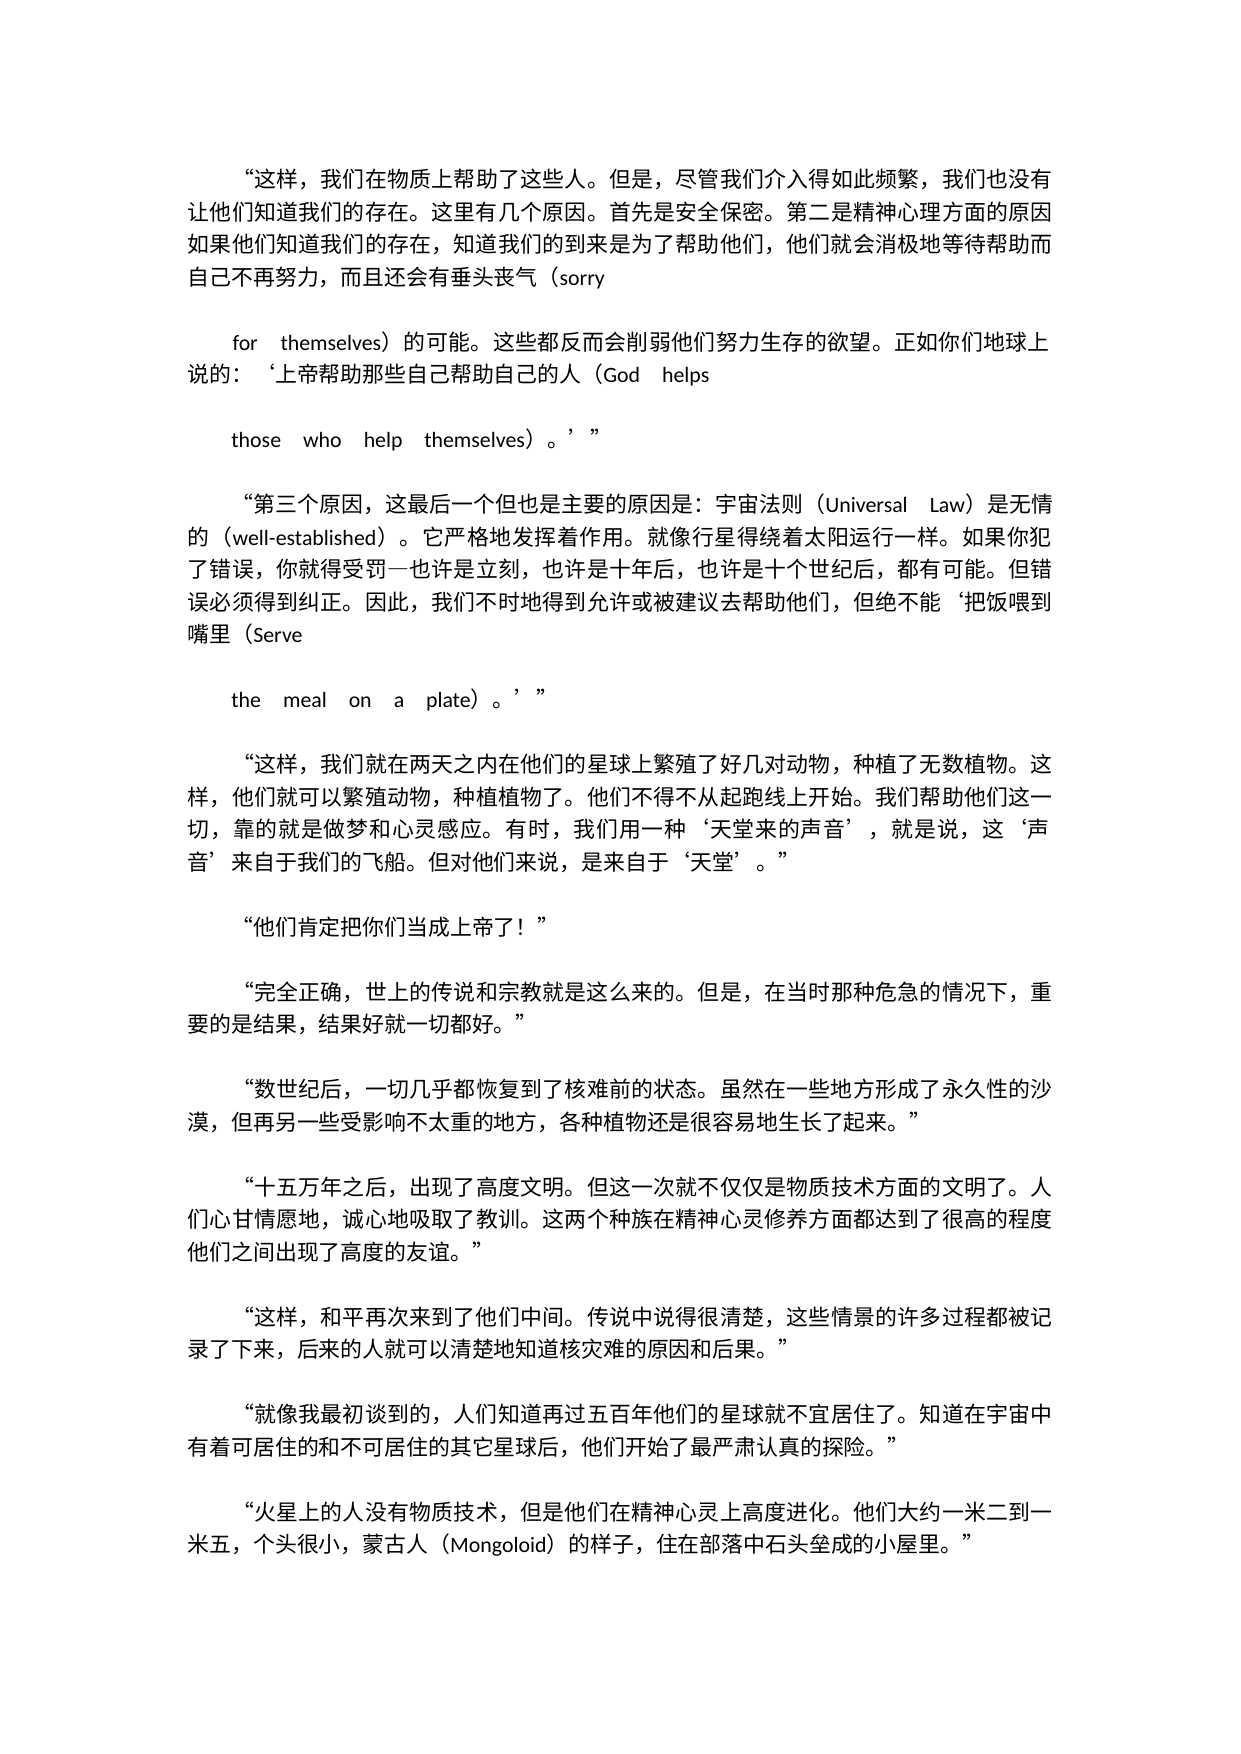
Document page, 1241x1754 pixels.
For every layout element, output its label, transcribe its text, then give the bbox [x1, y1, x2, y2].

text “第三个原因，这最后一个但也是主要的原因是：宇宙法则（Universal Law）是无情的（well-established）。它严格地发挥着作用。就像行星得绕着太阳运行一样。如果你犯了错误，你就得受罚—也许是立刻，也许是十年后，也许是十个世纪后，都有可能。但错误必须得到纠正。因此，我们不时地得到允许或被建议去帮助他们，但绝不能‘把饭喂到嘴里（Serve [187, 487, 1053, 649]
text “就像我最初谈到的，人们知道再过五百年他们的星球就不宜居住了。知道在宇宙中有着可居住的和不可居住的其它星球后，他们开始了最严肃认真的探险。” [187, 1397, 1053, 1462]
text “数世纪后，一切几乎都恢复到了核难前的状态。虽然在一些地方形成了永久性的沙漠，但再另一些受影响不太重的地方，各种植物还是很容易地生长了起来。” [187, 1072, 1053, 1137]
text the meal on a plate）。’” [187, 682, 1053, 714]
text “十五万年之后，出现了高度文明。但这一次就不仅仅是物质技术方面的文明了。人们心甘情愿地，诚心地吸取了教训。这两个种族在精神心灵修养方面都达到了很高的程度。他们之间出现了高度的友谊。” [187, 1169, 1053, 1267]
text for themselves）的可能。这些都反而会削弱他们努力生存的欲望。正如你们地球上说的：‘上帝帮助那些自己帮助自己的人（God helps [187, 324, 1053, 389]
text “完全正确，世上的传说和宗教就是这么来的。但是，在当时那种危急的情况下，重要的是结果，结果好就一切都好。” [187, 974, 1053, 1039]
text “他们肯定把你们当成上帝了！” [187, 909, 1053, 942]
text those who help themselves）。’” [187, 422, 1053, 454]
text “火星上的人没有物质技术，但是他们在精神心灵上高度进化。他们大约一米二到一米五，个头很小，蒙古人（Mongoloid）的样子，住在部落中石头垒成的小屋里。” [187, 1494, 1053, 1559]
text “这样，和平再次来到了他们中间。传说中说得很清楚，这些情景的许多过程都被记录了下来，后来的人就可以清楚地知道核灾难的原因和后果。” [187, 1299, 1053, 1364]
text “这样，我们就在两天之内在他们的星球上繁殖了好几对动物，种植了无数植物。这样，他们就可以繁殖动物，种植植物了。他们不得不从起跑线上开始。我们帮助他们这一切，靠的就是做梦和心灵感应。有时，我们用一种‘天堂来的声音’，就是说，这‘声音’来自于我们的飞船。但对他们来说，是来自于‘天堂’。” [187, 747, 1053, 877]
text “这样，我们在物质上帮助了这些人。但是，尽管我们介入得如此频繁，我们也没有让他们知道我们的存在。这里有几个原因。首先是安全保密。第二是精神心理方面的原因；如果他们知道我们的存在，知道我们的到来是为了帮助他们，他们就会消极地等待帮助而自己不再努力，而且还会有垂头丧气（sorry [187, 162, 1053, 292]
